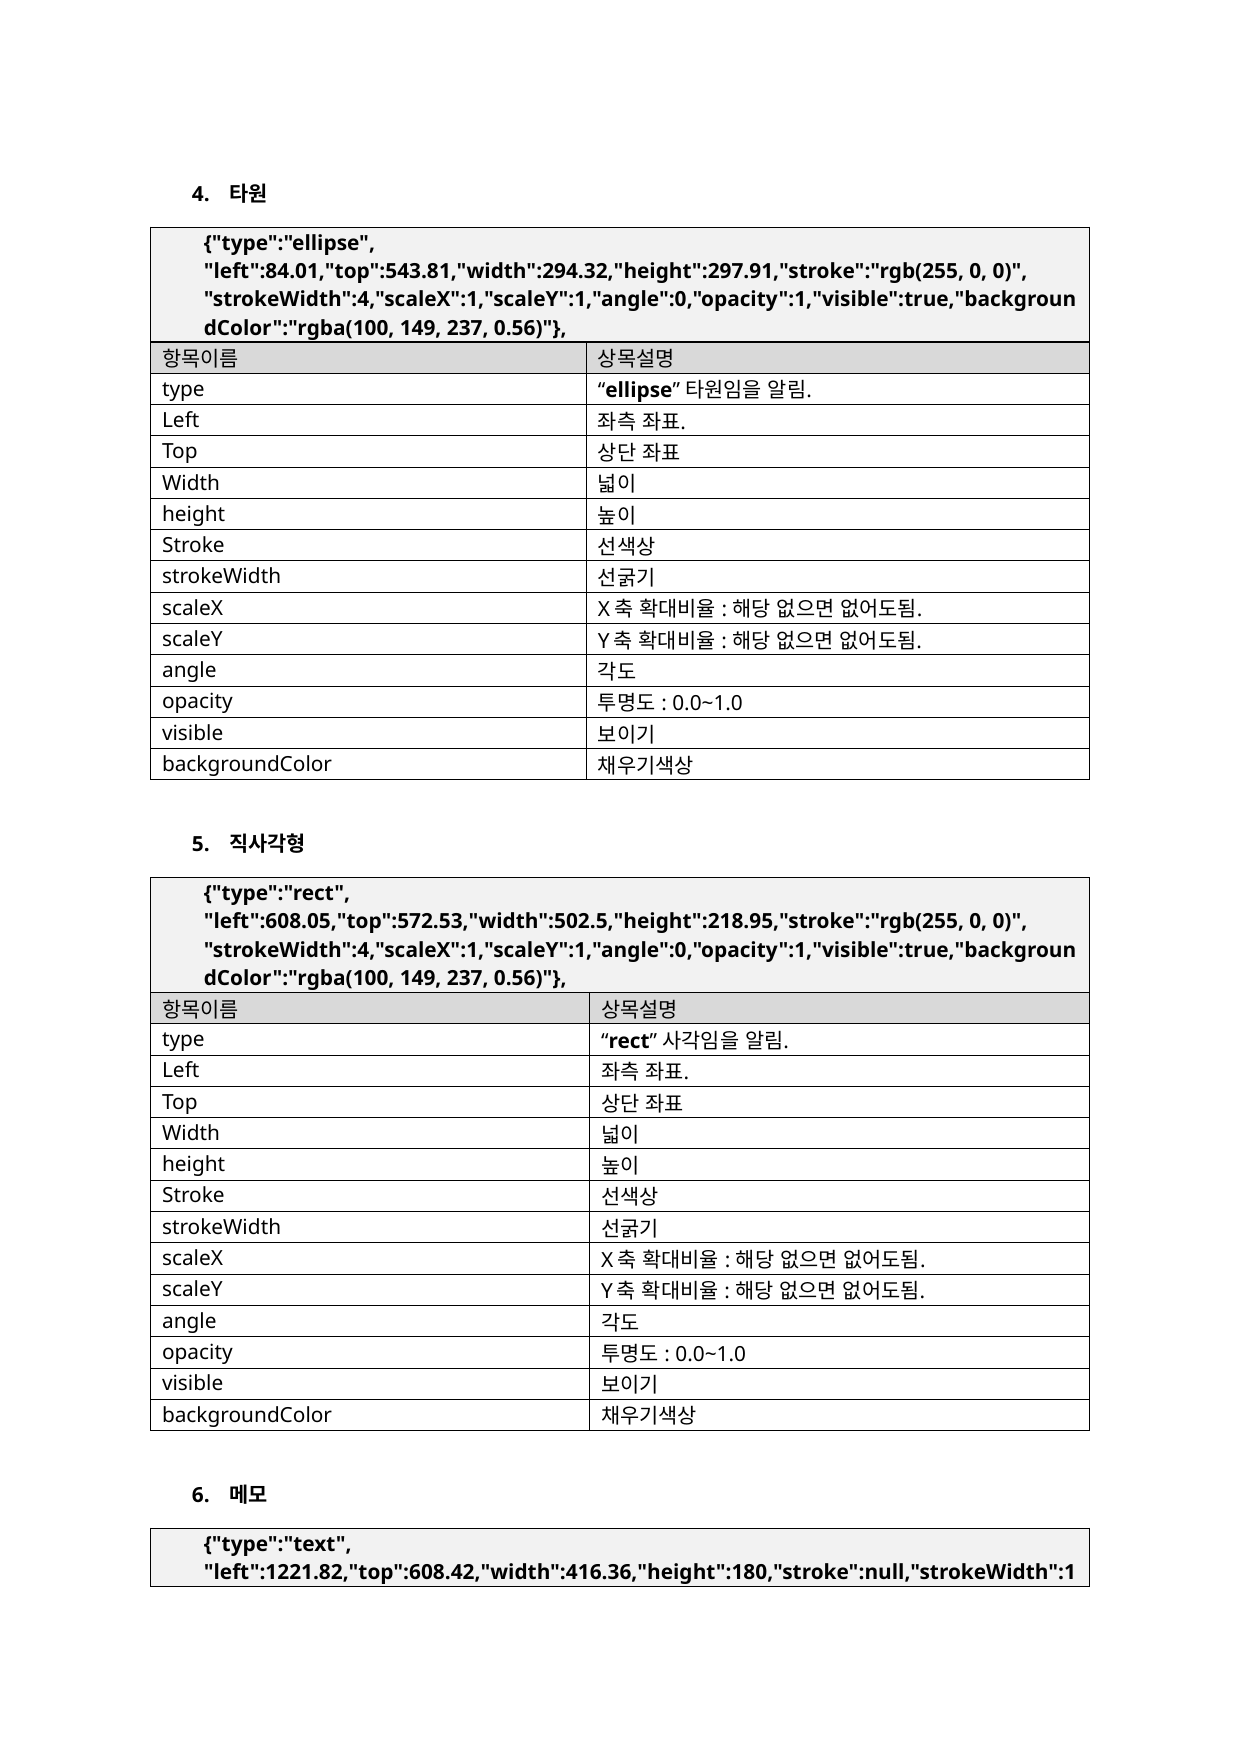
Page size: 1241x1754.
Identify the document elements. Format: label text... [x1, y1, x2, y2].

table_cell 넓이 [590, 1118, 1089, 1148]
table_cell visible [151, 718, 586, 748]
table_cell opacity [151, 1337, 589, 1367]
table_cell height [151, 1149, 589, 1179]
table_cell 선굵기 [590, 1212, 1089, 1242]
table_cell 보이기 [590, 1369, 1089, 1399]
table_cell X축 확대비율 : 해당 없으면 없어도됨. [587, 593, 1089, 623]
table_cell type [151, 374, 586, 404]
table_cell scaleX [151, 1243, 589, 1273]
table_cell Stroke [151, 1181, 589, 1211]
table_cell backgroundColor [151, 749, 586, 779]
table_cell Top [151, 1087, 589, 1117]
list 타원 [192, 177, 1090, 207]
table_cell strokeWidth [151, 561, 586, 592]
list 직사각형 [192, 828, 1090, 858]
table_cell 투명도 : 0.0~1.0 [590, 1337, 1089, 1367]
table_cell Width [151, 1118, 589, 1148]
list 메모 [192, 1478, 1090, 1508]
table_cell Top [151, 436, 586, 467]
table_cell Left [151, 1056, 589, 1086]
table_cell scaleY [151, 624, 586, 654]
table_cell 상단 좌표 [587, 436, 1089, 467]
table_cell 각도 [587, 655, 1089, 686]
table_cell 채우기색상 [590, 1400, 1089, 1430]
table_header {"type":"rect", "left":608.05,"top":572.53,"width":502.5,"height":218.95,"stroke":"rgb(255, 0, 0)", "strokeWidth":4,"scaleX":1,"scaleY":1,"angle":0,"opacity":1,"visible":true,"backgroundColor":"rgba(100, 149, 237, 0.56)"}, [151, 878, 1089, 992]
table_cell 채우기색상 [587, 749, 1089, 779]
table_cell 좌측 좌표. [590, 1056, 1089, 1086]
table_cell height [151, 499, 586, 529]
table_cell 높이 [587, 499, 1089, 529]
table_cell 항목이름 [151, 993, 589, 1023]
table_cell Y축 확대비율 : 해당 없으면 없어도됨. [587, 624, 1089, 654]
table_cell “rect” 사각임을 알림. [590, 1024, 1089, 1054]
table_cell 넓이 [587, 468, 1089, 498]
table_cell visible [151, 1369, 589, 1399]
table_cell 높이 [590, 1149, 1089, 1179]
table_cell 선색상 [587, 530, 1089, 560]
table_cell 투명도 : 0.0~1.0 [587, 687, 1089, 717]
table_cell 상목설명 [590, 993, 1089, 1023]
table_header {"type":"ellipse", "left":84.01,"top":543.81,"width":294.32,"height":297.91,"stroke":"rgb(255, 0, 0)", "strokeWidth":4,"scaleX":1,"scaleY":1,"angle":0,"opacity":1,"visible":true,"backgroundColor":"rgba(100, 149, 237, 0.56)"}, [151, 228, 1089, 341]
table_cell 항목이름 [151, 343, 586, 373]
table_cell strokeWidth [151, 1212, 589, 1242]
table_cell “ellipse” 타원임을 알림. [587, 374, 1089, 404]
table_cell 상단 좌표 [590, 1087, 1089, 1117]
table_cell Left [151, 405, 586, 435]
table_cell scaleY [151, 1275, 589, 1305]
table_cell Stroke [151, 530, 586, 560]
table_cell backgroundColor [151, 1400, 589, 1430]
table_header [151, 1529, 1089, 1586]
table_cell 선색상 [590, 1181, 1089, 1211]
table_cell scaleX [151, 593, 586, 623]
table_cell 선굵기 [587, 561, 1089, 592]
table_cell type [151, 1024, 589, 1054]
table_cell 각도 [590, 1306, 1089, 1336]
table_cell opacity [151, 687, 586, 717]
table_cell 좌측 좌표. [587, 405, 1089, 435]
table_cell angle [151, 1306, 589, 1336]
table_cell Y축 확대비율 : 해당 없으면 없어도됨. [590, 1275, 1089, 1305]
table_cell Width [151, 468, 586, 498]
table_cell 상목설명 [587, 343, 1089, 373]
table_cell X축 확대비율 : 해당 없으면 없어도됨. [590, 1243, 1089, 1273]
table_cell angle [151, 655, 586, 686]
table_cell 보이기 [587, 718, 1089, 748]
